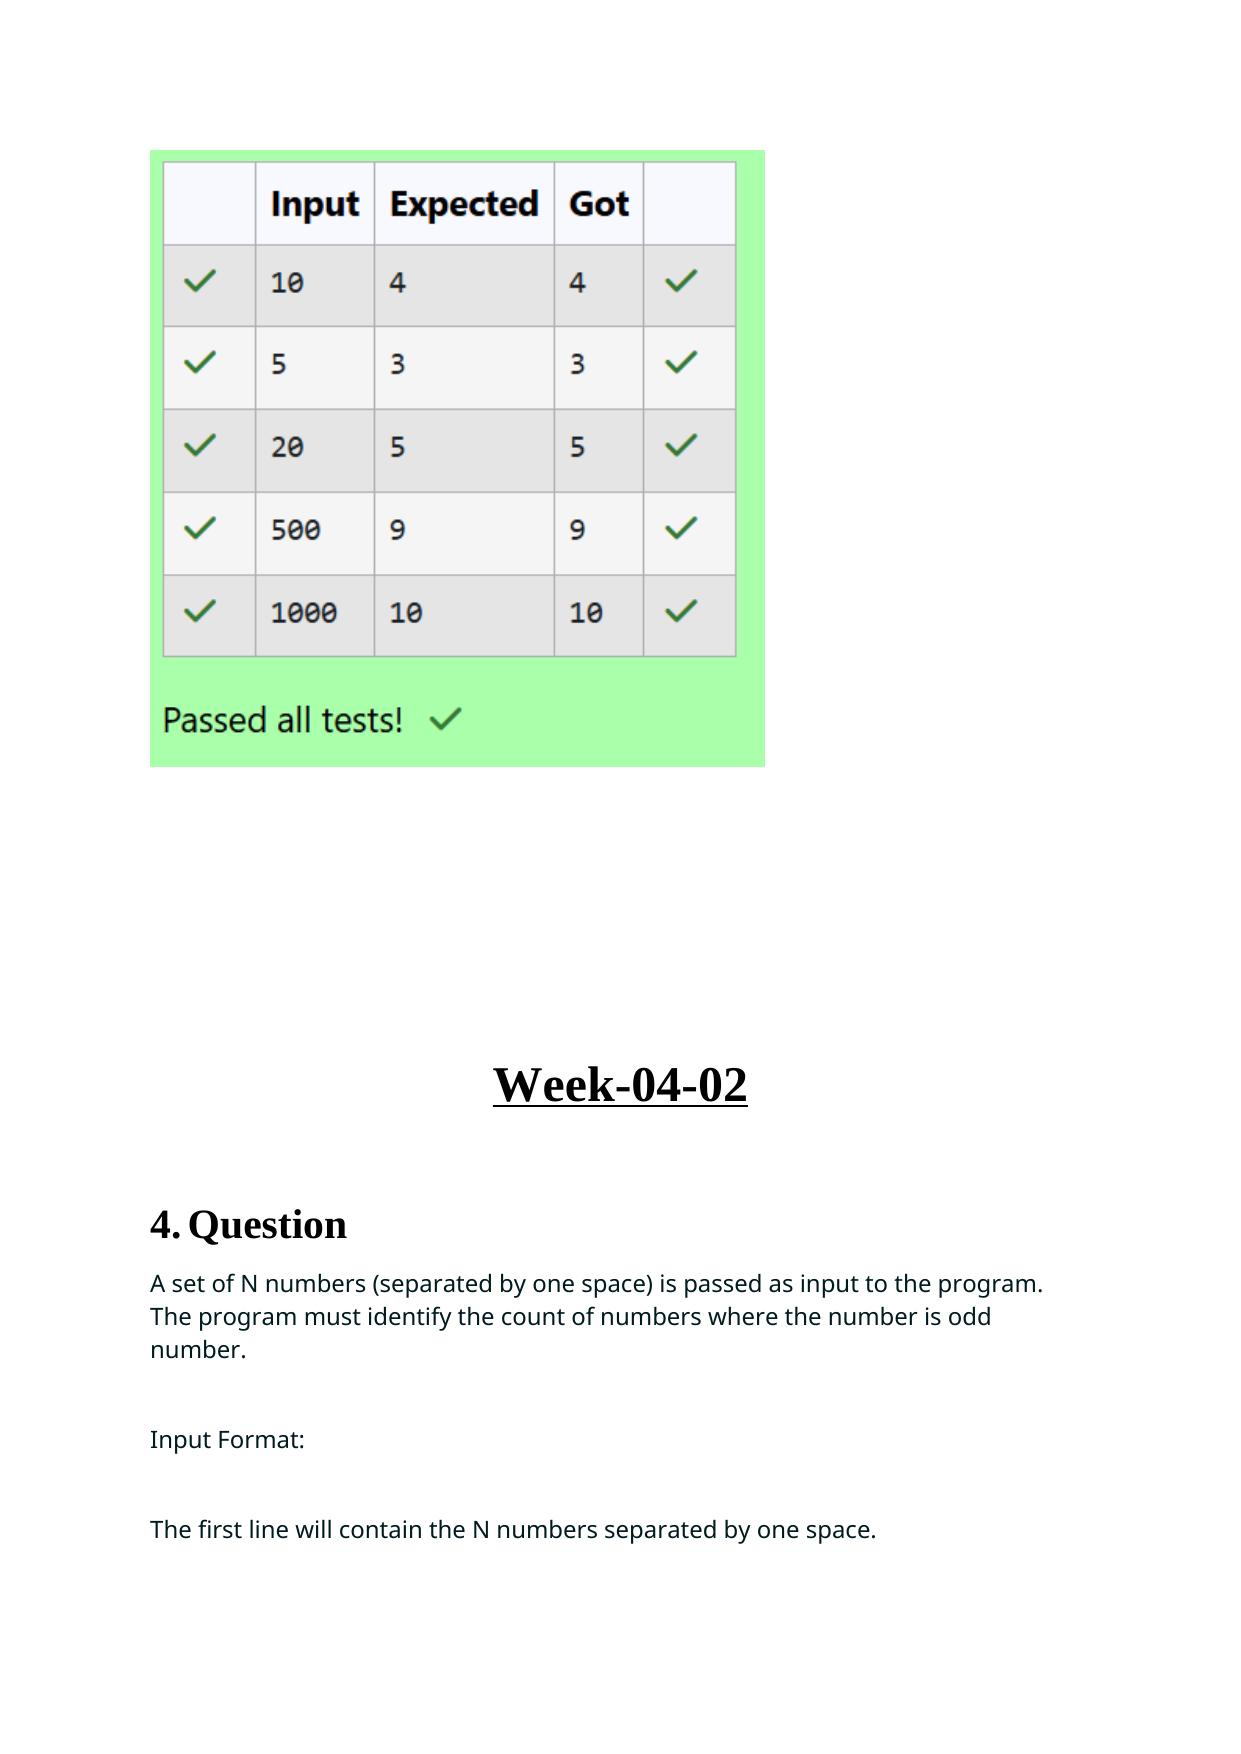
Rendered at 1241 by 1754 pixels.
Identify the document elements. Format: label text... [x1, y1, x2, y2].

text The first line will contain the N numbers separated by one space. [150, 1513, 1090, 1546]
text Week-04-02 [150, 1055, 1090, 1112]
text Input Format: [150, 1423, 1090, 1455]
text A set of N numbers (separated by one space) is passed as input to the program. The program must identify the count of numbers where the number is odd number. [150, 1267, 1090, 1365]
picture [150, 150, 765, 767]
list Question [150, 1200, 1090, 1248]
